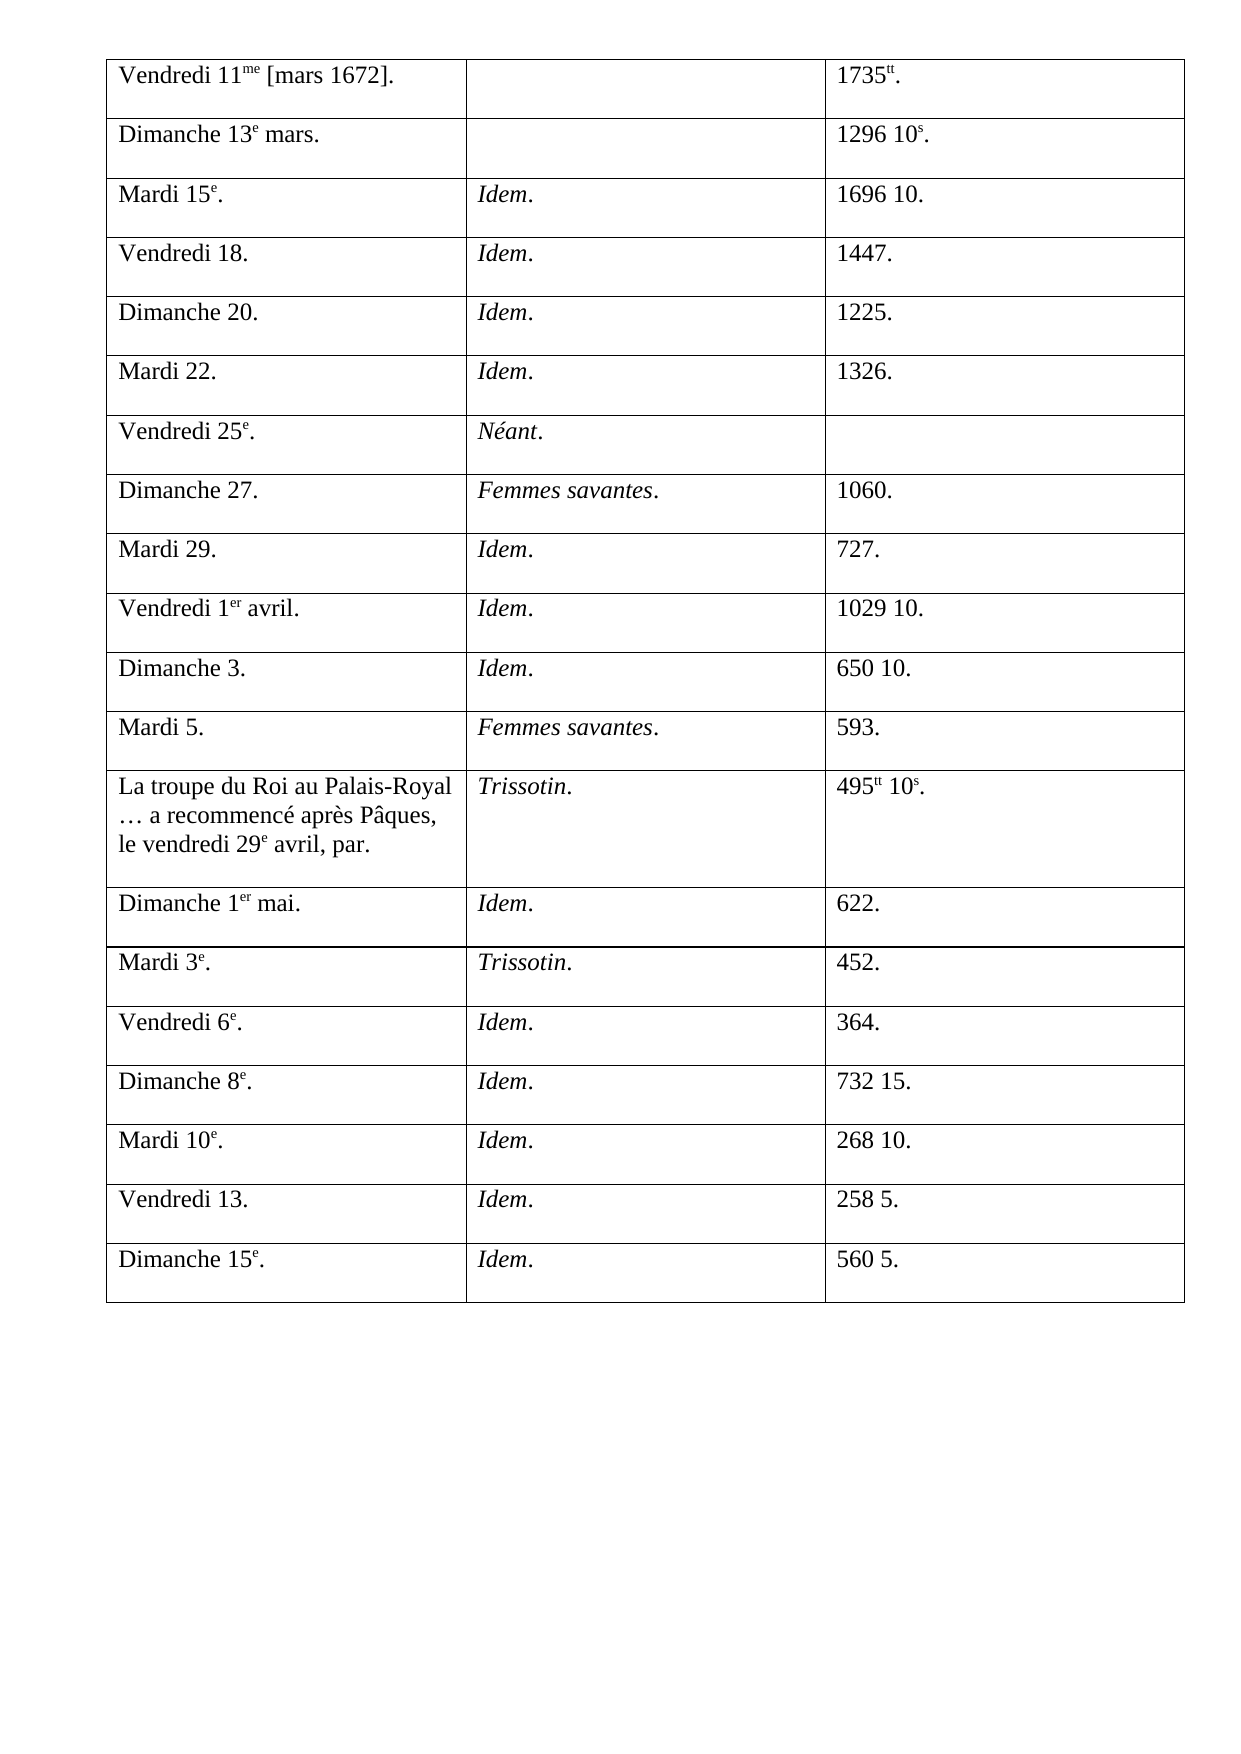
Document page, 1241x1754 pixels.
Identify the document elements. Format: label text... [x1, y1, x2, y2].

table_cell La troupe du Roi au Palais-Royal … a recommencé après Pâques, le vendredi 29e avril, par. [107, 771, 466, 887]
table_cell 1296 10s. [826, 119, 1184, 178]
table_cell Idem. [467, 238, 825, 296]
table_cell Dimanche 13e mars. [107, 119, 466, 178]
table_cell Trissotin. [467, 771, 825, 887]
table_cell 560 5. [826, 1244, 1184, 1302]
table_cell 1029 10. [826, 594, 1184, 652]
table_cell Dimanche 8e. [107, 1066, 466, 1124]
table_cell Idem. [467, 1066, 825, 1124]
table_cell Trissotin. [467, 948, 825, 1006]
table_cell 650 10. [826, 653, 1184, 711]
table_cell Idem. [467, 594, 825, 652]
table_header Vendredi 11me [mars 1672]. [107, 60, 466, 118]
table_cell Idem. [467, 653, 825, 711]
table_cell Femmes savantes. [467, 712, 825, 770]
table_cell Dimanche 1er mai. [107, 888, 466, 946]
table_cell Idem. [467, 297, 825, 355]
table_cell 1696 10. [826, 179, 1184, 237]
table_cell Vendredi 13. [107, 1185, 466, 1243]
table_cell Mardi 10e. [107, 1125, 466, 1183]
table_cell 622. [826, 888, 1184, 946]
table_cell Mardi 5. [107, 712, 466, 770]
table_cell Mardi 22. [107, 356, 466, 415]
table_cell 495tt 10s. [826, 771, 1184, 887]
table_cell Dimanche 3. [107, 653, 466, 711]
table_cell Dimanche 15e. [107, 1244, 466, 1302]
table_cell Idem. [467, 179, 825, 237]
table_cell 452. [826, 948, 1184, 1006]
table_cell [467, 119, 825, 178]
table_cell 593. [826, 712, 1184, 770]
table_cell Mardi 29. [107, 534, 466, 592]
table_cell 1326. [826, 356, 1184, 415]
table_header 1735tt. [826, 60, 1184, 118]
table_cell Vendredi 25e. [107, 416, 466, 474]
table_cell 364. [826, 1007, 1184, 1065]
table_cell Idem. [467, 534, 825, 592]
table_cell Mardi 3e. [107, 948, 466, 1006]
table_cell Vendredi 1er avril. [107, 594, 466, 652]
table_cell Vendredi 18. [107, 238, 466, 296]
table_cell 1225. [826, 297, 1184, 355]
table_cell Femmes savantes. [467, 475, 825, 533]
table_cell Idem. [467, 888, 825, 946]
table_cell Mardi 15e. [107, 179, 466, 237]
table_cell 1060. [826, 475, 1184, 533]
table_cell Vendredi 6e. [107, 1007, 466, 1065]
table_cell Idem. [467, 1125, 825, 1183]
table_cell 1447. [826, 238, 1184, 296]
table_header [467, 60, 825, 118]
table_cell Dimanche 20. [107, 297, 466, 355]
table_cell Idem. [467, 1007, 825, 1065]
table_cell 727. [826, 534, 1184, 592]
table_cell 268 10. [826, 1125, 1184, 1183]
table_cell 732 15. [826, 1066, 1184, 1124]
table_cell Néant. [467, 416, 825, 474]
table_cell Idem. [467, 1185, 825, 1243]
table_cell 258 5. [826, 1185, 1184, 1243]
table_cell Dimanche 27. [107, 475, 466, 533]
table_cell Idem. [467, 1244, 825, 1302]
table_cell Idem. [467, 356, 825, 415]
table_cell [826, 416, 1184, 474]
